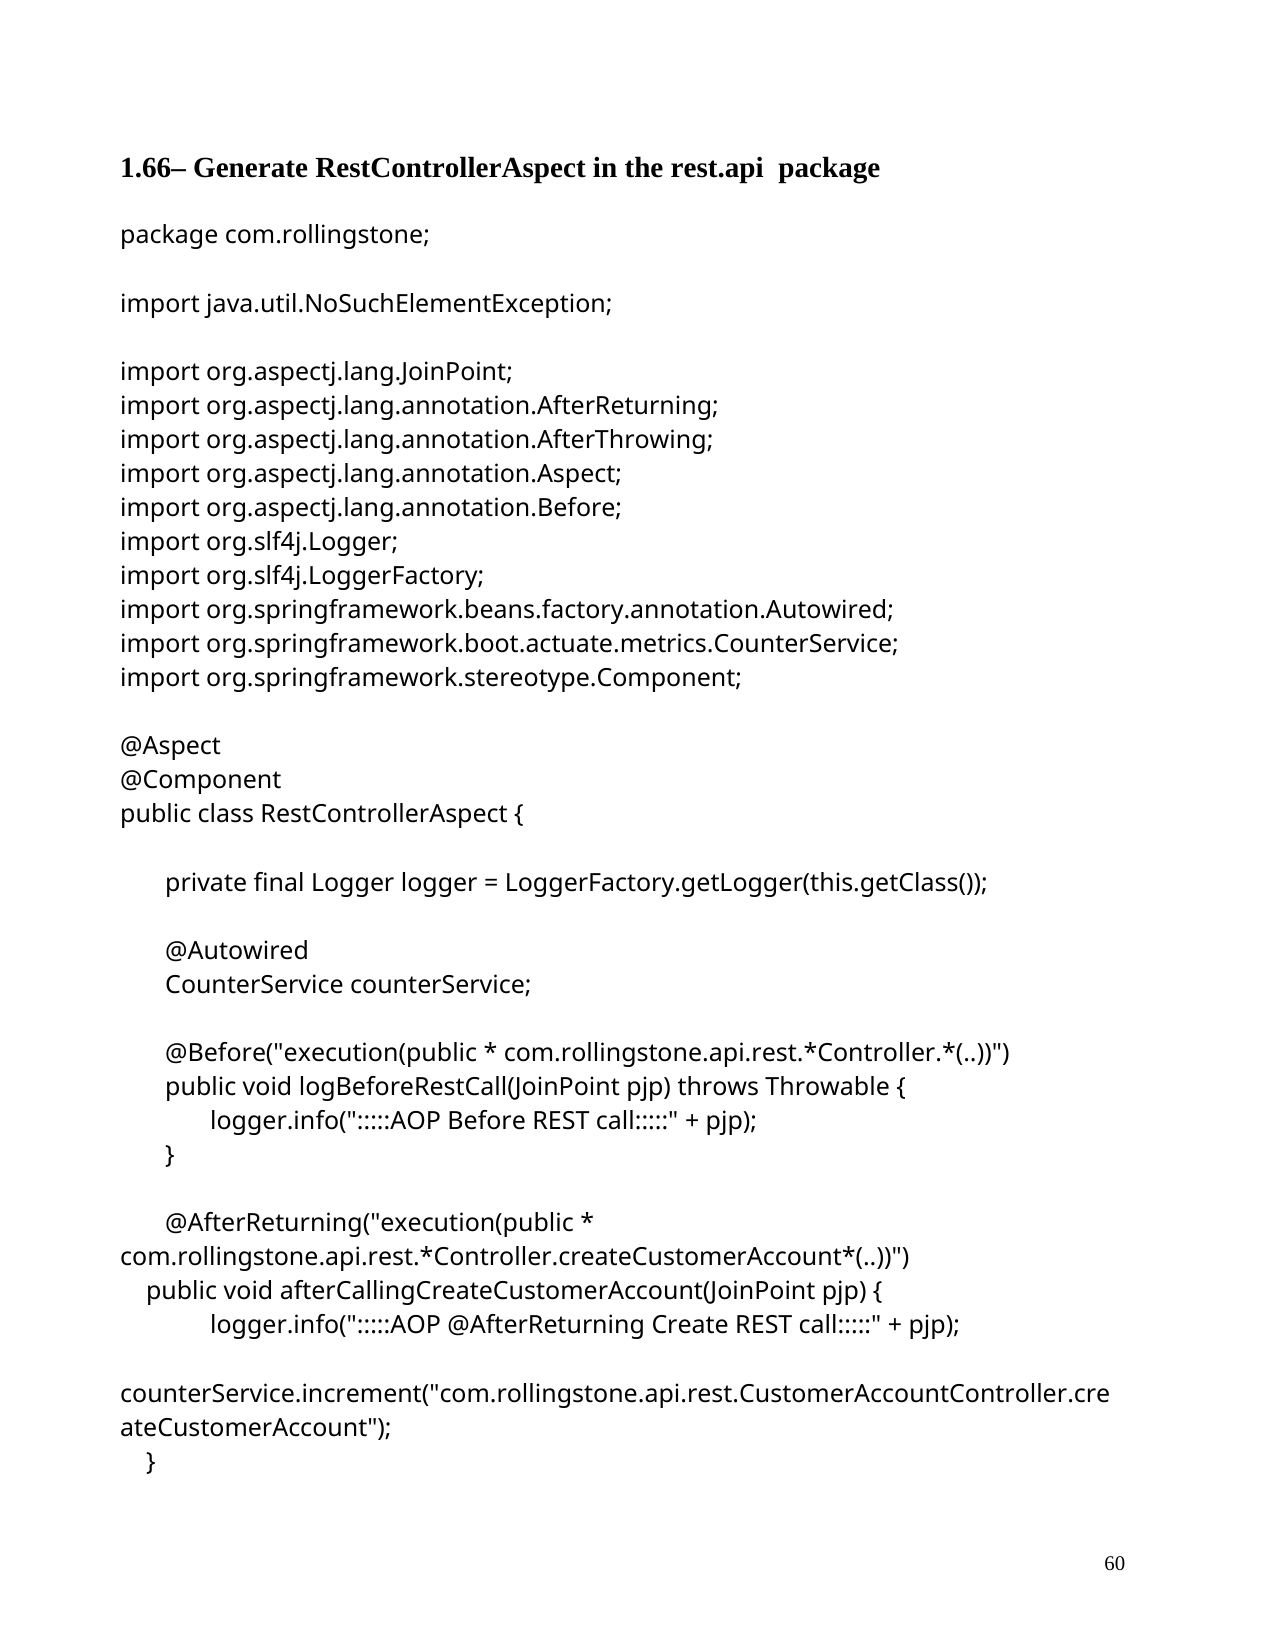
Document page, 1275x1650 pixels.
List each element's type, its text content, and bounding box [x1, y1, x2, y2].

text logger.info(":::::AOP @AfterReturning Create REST call:::::" + pjp); [120, 1307, 1125, 1341]
text import org.slf4j.Logger; [120, 524, 1125, 558]
text counterService.increment("com.rollingstone.api.rest.CustomerAccountController.createCustomerAccount"); [120, 1341, 1125, 1443]
text CounterService counterService; [120, 966, 1125, 1001]
text import org.aspectj.lang.annotation.AfterThrowing; [120, 421, 1125, 456]
text public class RestControllerAspect { [120, 796, 1125, 830]
text @Autowired [120, 932, 1125, 966]
text } [120, 1137, 1125, 1171]
text import org.springframework.beans.factory.annotation.Autowired; [120, 592, 1125, 626]
text import org.springframework.stereotype.Component; [120, 660, 1125, 694]
text package com.rollingstone; [120, 217, 1125, 251]
text import org.aspectj.lang.annotation.Before; [120, 489, 1125, 524]
text import java.util.NoSuchElementException; [120, 285, 1125, 319]
text private final Logger logger = LoggerFactory.getLogger(this.getClass()); [120, 864, 1125, 898]
text public void afterCallingCreateCustomerAccount(JoinPoint pjp) { [120, 1273, 1125, 1307]
text @AfterReturning("execution(public * com.rollingstone.api.rest.*Controller.createCustomerAccount*(..))") [120, 1205, 1125, 1273]
text } [120, 1443, 1125, 1477]
text import org.aspectj.lang.JoinPoint; [120, 353, 1125, 387]
text import org.aspectj.lang.annotation.AfterReturning; [120, 387, 1125, 421]
text import org.slf4j.LoggerFactory; [120, 558, 1125, 592]
text @Before("execution(public * com.rollingstone.api.rest.*Controller.*(..))") [120, 1034, 1125, 1069]
text @Aspect [120, 728, 1125, 762]
text public void logBeforeRestCall(JoinPoint pjp) throws Throwable { [120, 1069, 1125, 1103]
subtitle 1.66– Generate RestControllerAspect in the rest.api package [120, 150, 1125, 183]
text import org.springframework.boot.actuate.metrics.CounterService; [120, 626, 1125, 660]
text @Component [120, 762, 1125, 796]
text logger.info(":::::AOP Before REST call:::::" + pjp); [120, 1103, 1125, 1137]
text import org.aspectj.lang.annotation.Aspect; [120, 456, 1125, 489]
